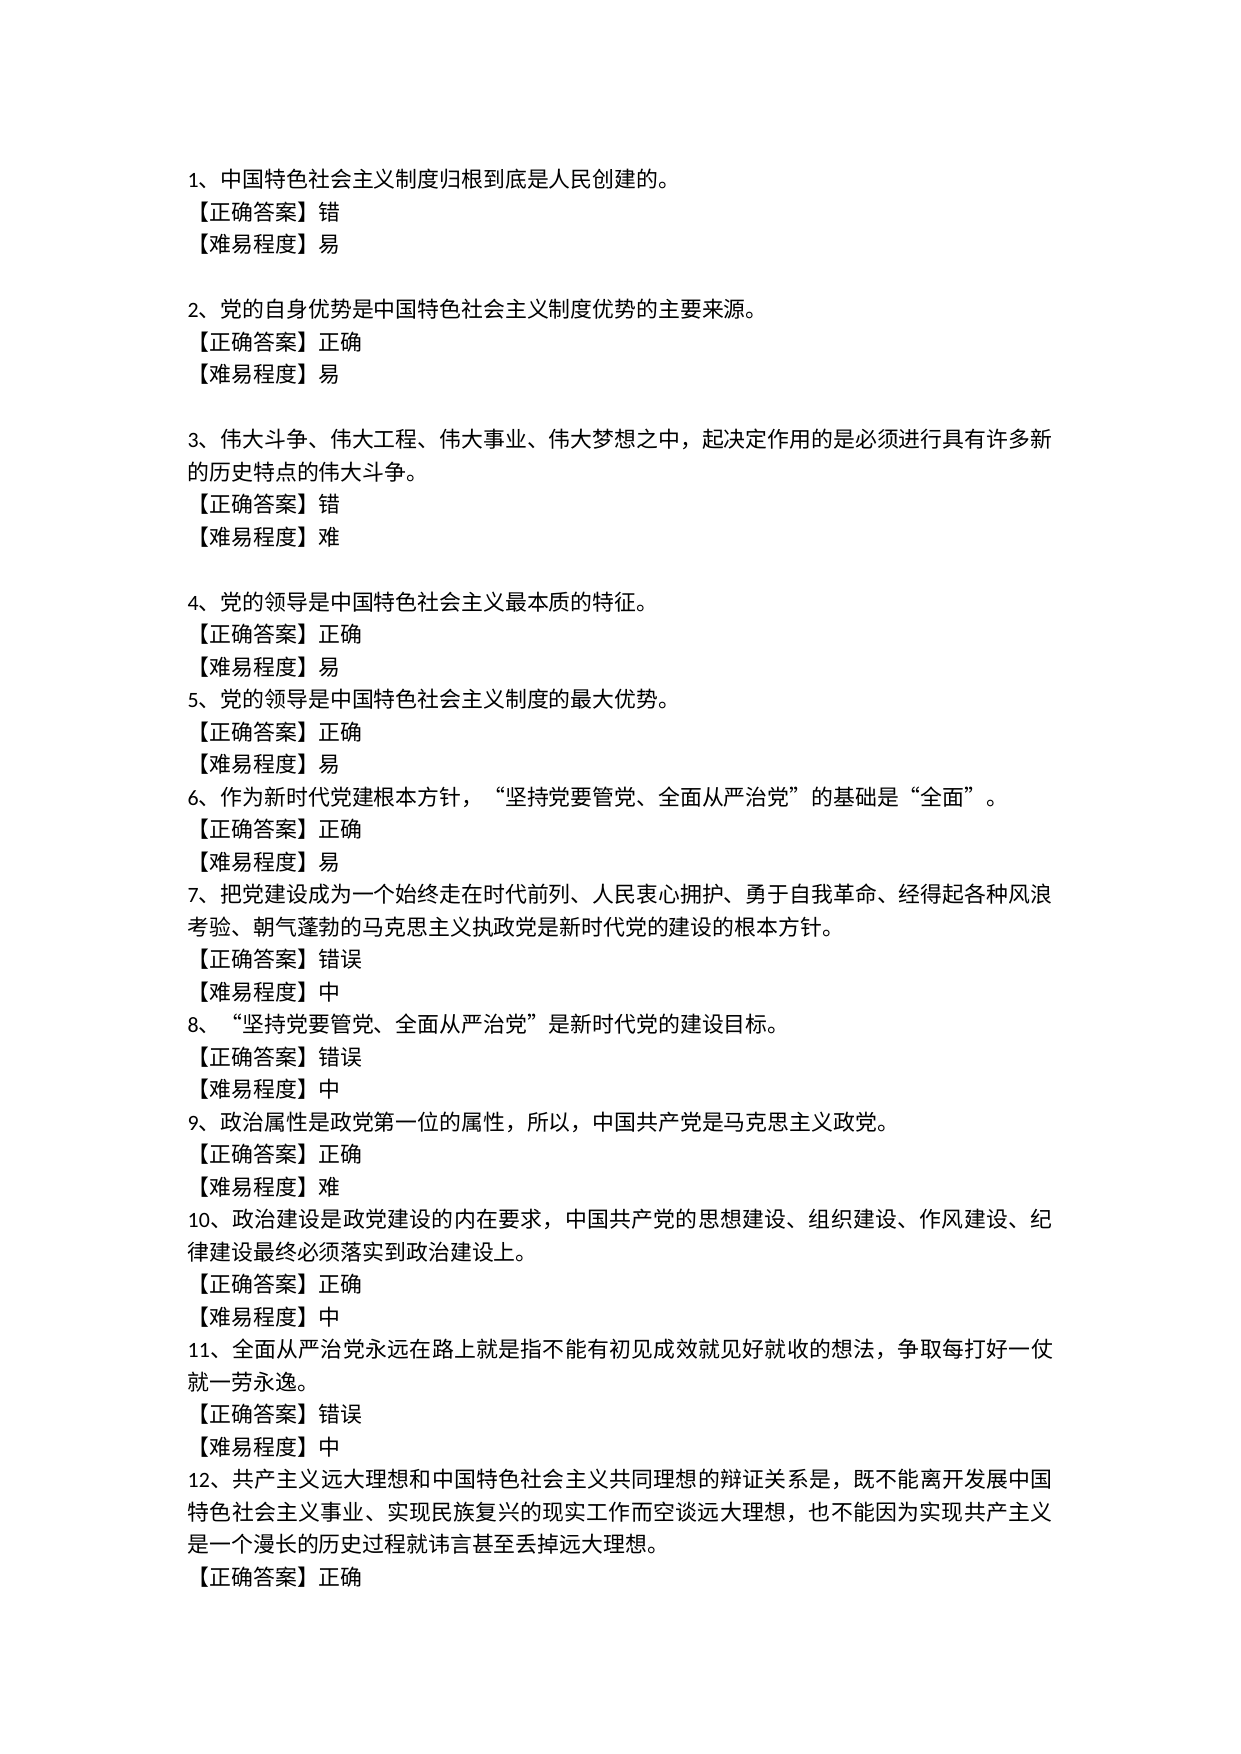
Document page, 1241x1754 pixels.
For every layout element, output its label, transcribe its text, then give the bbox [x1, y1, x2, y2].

text 【正确答案】错 [187, 194, 1053, 227]
text 【正确答案】正确 [187, 1267, 1053, 1299]
text 【难易程度】易 [187, 747, 1053, 779]
text 【正确答案】错误 [187, 1397, 1053, 1429]
text 【难易程度】中 [187, 1072, 1053, 1104]
text 【正确答案】错误 [187, 1039, 1053, 1072]
text 【难易程度】难 [187, 1169, 1053, 1202]
text 4、党的领导是中国特色社会主义最本质的特征。 [187, 584, 1053, 617]
text 10、政治建设是政党建设的内在要求，中国共产党的思想建设、组织建设、作风建设、纪律建设最终必须落实到政治建设上。 [187, 1202, 1053, 1267]
text 【正确答案】正确 [187, 714, 1053, 747]
text 【难易程度】中 [187, 1429, 1053, 1462]
text 11、全面从严治党永远在路上就是指不能有初见成效就见好就收的想法，争取每打好一仗就一劳永逸。 [187, 1332, 1053, 1397]
text 【难易程度】易 [187, 357, 1053, 389]
text 【正确答案】错 [187, 487, 1053, 519]
text 【正确答案】正确 [187, 1559, 1053, 1592]
text 【正确答案】正确 [187, 617, 1053, 649]
text 9、政治属性是政党第一位的属性，所以，中国共产党是马克思主义政党。 [187, 1104, 1053, 1137]
text 8、“坚持党要管党、全面从严治党”是新时代党的建设目标。 [187, 1007, 1053, 1039]
text 【正确答案】正确 [187, 812, 1053, 844]
text 6、作为新时代党建根本方针，“坚持党要管党、全面从严治党”的基础是“全面”。 [187, 779, 1053, 812]
text 5、党的领导是中国特色社会主义制度的最大优势。 [187, 682, 1053, 714]
text 【正确答案】正确 [187, 324, 1053, 357]
text 7、把党建设成为一个始终走在时代前列、人民衷心拥护、勇于自我革命、经得起各种风浪考验、朝气蓬勃的马克思主义执政党是新时代党的建设的根本方针。 [187, 877, 1053, 942]
text 【难易程度】易 [187, 649, 1053, 682]
text 【难易程度】难 [187, 519, 1053, 552]
text 【正确答案】错误 [187, 942, 1053, 974]
text 【正确答案】正确 [187, 1137, 1053, 1169]
text 【难易程度】易 [187, 844, 1053, 877]
text 12、共产主义远大理想和中国特色社会主义共同理想的辩证关系是，既不能离开发展中国特色社会主义事业、实现民族复兴的现实工作而空谈远大理想，也不能因为实现共产主义是一个漫长的历史过程就讳言甚至丢掉远大理想。 [187, 1462, 1053, 1559]
text 1、中国特色社会主义制度归根到底是人民创建的。 [187, 162, 1053, 194]
text 【难易程度】易 [187, 227, 1053, 259]
text 【难易程度】中 [187, 1299, 1053, 1332]
text 【难易程度】中 [187, 974, 1053, 1007]
text 2、党的自身优势是中国特色社会主义制度优势的主要来源。 [187, 292, 1053, 324]
text 3、伟大斗争、伟大工程、伟大事业、伟大梦想之中，起决定作用的是必须进行具有许多新的历史特点的伟大斗争。 [187, 422, 1053, 487]
